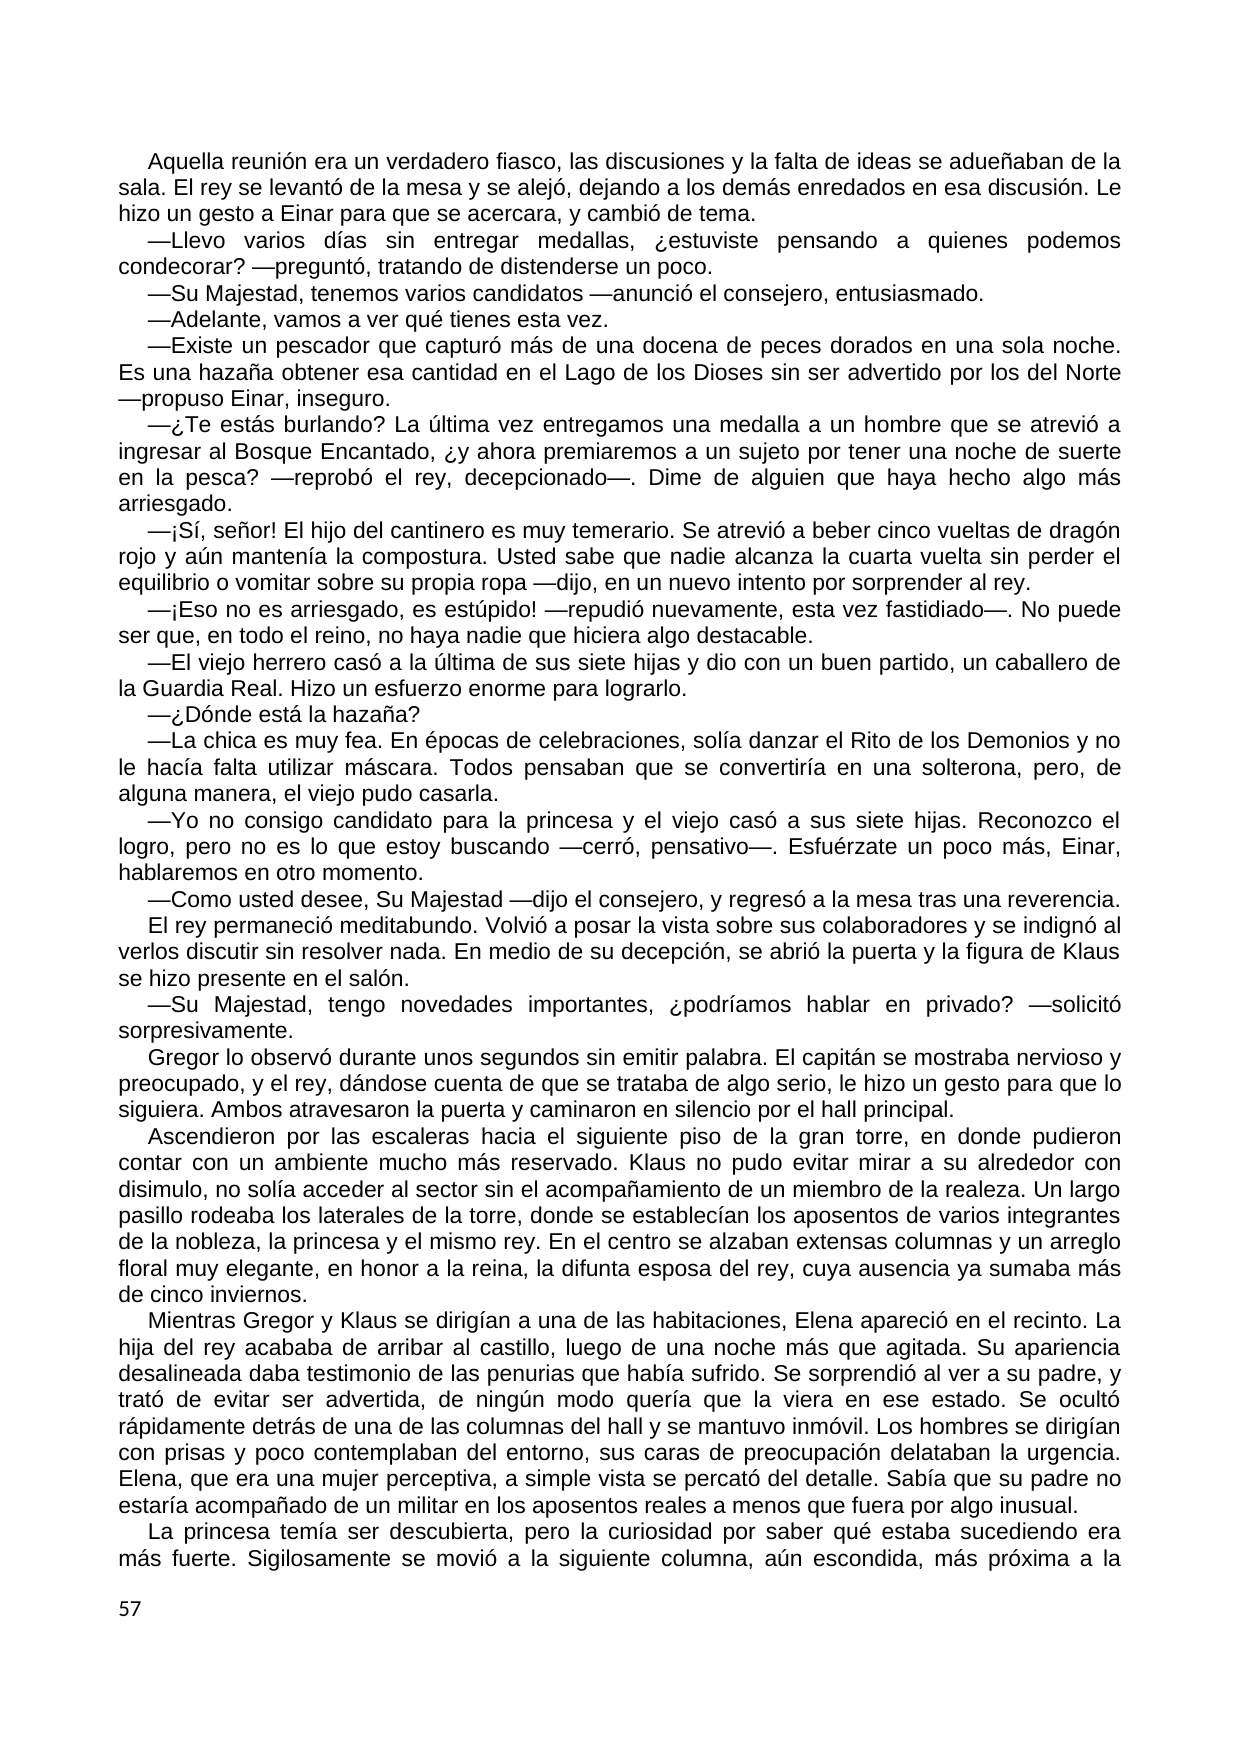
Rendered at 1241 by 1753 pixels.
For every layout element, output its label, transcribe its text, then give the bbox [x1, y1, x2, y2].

text —¿Te estás burlando? La última vez entregamos una medalla a un hombre que se atrevió a ingresar al Bosque Encantado, ¿y ahora premiaremos a un sujeto por tener una noche de suerte en la pesca? —reprobó el rey, decepcionado—. Dime de alguien que haya hecho algo más arriesgado. [118, 411, 1122, 517]
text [118, 1518, 1122, 1571]
text —¡Eso no es arriesgado, es estúpido! —repudió nuevamente, esta vez fastidiado—. No puede ser que, en todo el reino, no haya nadie que hiciera algo destacable. [118, 596, 1122, 648]
text —La chica es muy fea. En épocas de celebraciones, solía danzar el Rito de los Demonios y no le hacía falta utilizar máscara. Todos pensaban que se convertiría en una solterona, pero, de alguna manera, el viejo pudo casarla. [118, 727, 1122, 807]
text —Su Majestad, tengo novedades importantes, ¿podríamos hablar en privado? —solicitó sorpresivamente. [118, 991, 1122, 1044]
text Ascendieron por las escaleras hacia el siguiente piso de la gran torre, en donde pudieron contar con un ambiente mucho más reservado. Klaus no pudo evitar mirar a su alrededor con disimulo, no solía acceder al sector sin el acompañamiento de un miembro de la realeza. Un largo pasillo rodeaba los laterales de la torre, donde se establecían los aposentos de varios integrantes de la nobleza, la princesa y el mismo rey. En el centro se alzaban extensas columnas y un arreglo floral muy elegante, en honor a la reina, la difunta esposa del rey, cuya ausencia ya sumaba más de cinco inviernos. [118, 1123, 1122, 1307]
text —Existe un pescador que capturó más de una docena de peces dorados en una sola noche. Es una hazaña obtener esa cantidad en el Lago de los Dioses sin ser advertido por los del Norte —propuso Einar, inseguro. [118, 332, 1122, 411]
text Aquella reunión era un verdadero fiasco, las discusiones y la falta de ideas se adueñaban de la sala. El rey se levantó de la mesa y se alejó, dejando a los demás enredados en esa discusión. Le hizo un gesto a Einar para que se acercara, y cambió de tema. [118, 148, 1122, 227]
text —Como usted desee, Su Majestad —dijo el consejero, y regresó a la mesa tras una reverencia. [118, 886, 1122, 912]
text —¿Dónde está la hazaña? [118, 701, 1122, 727]
text —El viejo herrero casó a la última de sus siete hijas y dio con un buen partido, un caballero de la Guardia Real. Hizo un esfuerzo enorme para lograrlo. [118, 648, 1122, 701]
text —Llevo varios días sin entregar medallas, ¿estuviste pensando a quienes podemos condecorar? —preguntó, tratando de distenderse un poco. [118, 227, 1122, 279]
text —¡Sí, señor! El hijo del cantinero es muy temerario. Se atrevió a beber cinco vueltas de dragón rojo y aún mantenía la compostura. Usted sabe que nadie alcanza la cuarta vuelta sin perder el equilibrio o vomitar sobre su propia ropa —dijo, en un nuevo intento por sorprender al rey. [118, 517, 1122, 596]
text Gregor lo observó durante unos segundos sin emitir palabra. El capitán se mostraba nervioso y preocupado, y el rey, dándose cuenta de que se trataba de algo serio, le hizo un gesto para que lo siguiera. Ambos atravesaron la puerta y caminaron en silencio por el hall principal. [118, 1044, 1122, 1123]
text Mientras Gregor y Klaus se dirigían a una de las habitaciones, Elena apareció en el recinto. La hija del rey acababa de arribar al castillo, luego de una noche más que agitada. Su apariencia desalineada daba testimonio de las penurias que había sufrido. Se sorprendió al ver a su padre, y trató de evitar ser advertida, de ningún modo quería que la viera en ese estado. Se ocultó rápidamente detrás de una de las columnas del hall y se mantuvo inmóvil. Los hombres se dirigían con prisas y poco contemplaban del entorno, sus caras de preocupación delataban la urgencia. Elena, que era una mujer perceptiva, a simple vista se percató del detalle. Sabía que su padre no estaría acompañado de un militar en los aposentos reales a menos que fuera por algo inusual. [118, 1307, 1122, 1518]
text El rey permaneció meditabundo. Volvió a posar la vista sobre sus colaboradores y se indignó al verlos discutir sin resolver nada. En medio de su decepción, se abrió la puerta y la figura de Klaus se hizo presente en el salón. [118, 912, 1122, 991]
text —Yo no consigo candidato para la princesa y el viejo casó a sus siete hijas. Reconozco el logro, pero no es lo que estoy buscando —cerró, pensativo—. Esfuérzate un poco más, Einar, hablaremos en otro momento. [118, 807, 1122, 886]
text —Su Majestad, tenemos varios candidatos —anunció el consejero, entusiasmado. [118, 279, 1122, 306]
text —Adelante, vamos a ver qué tienes esta vez. [118, 306, 1122, 332]
